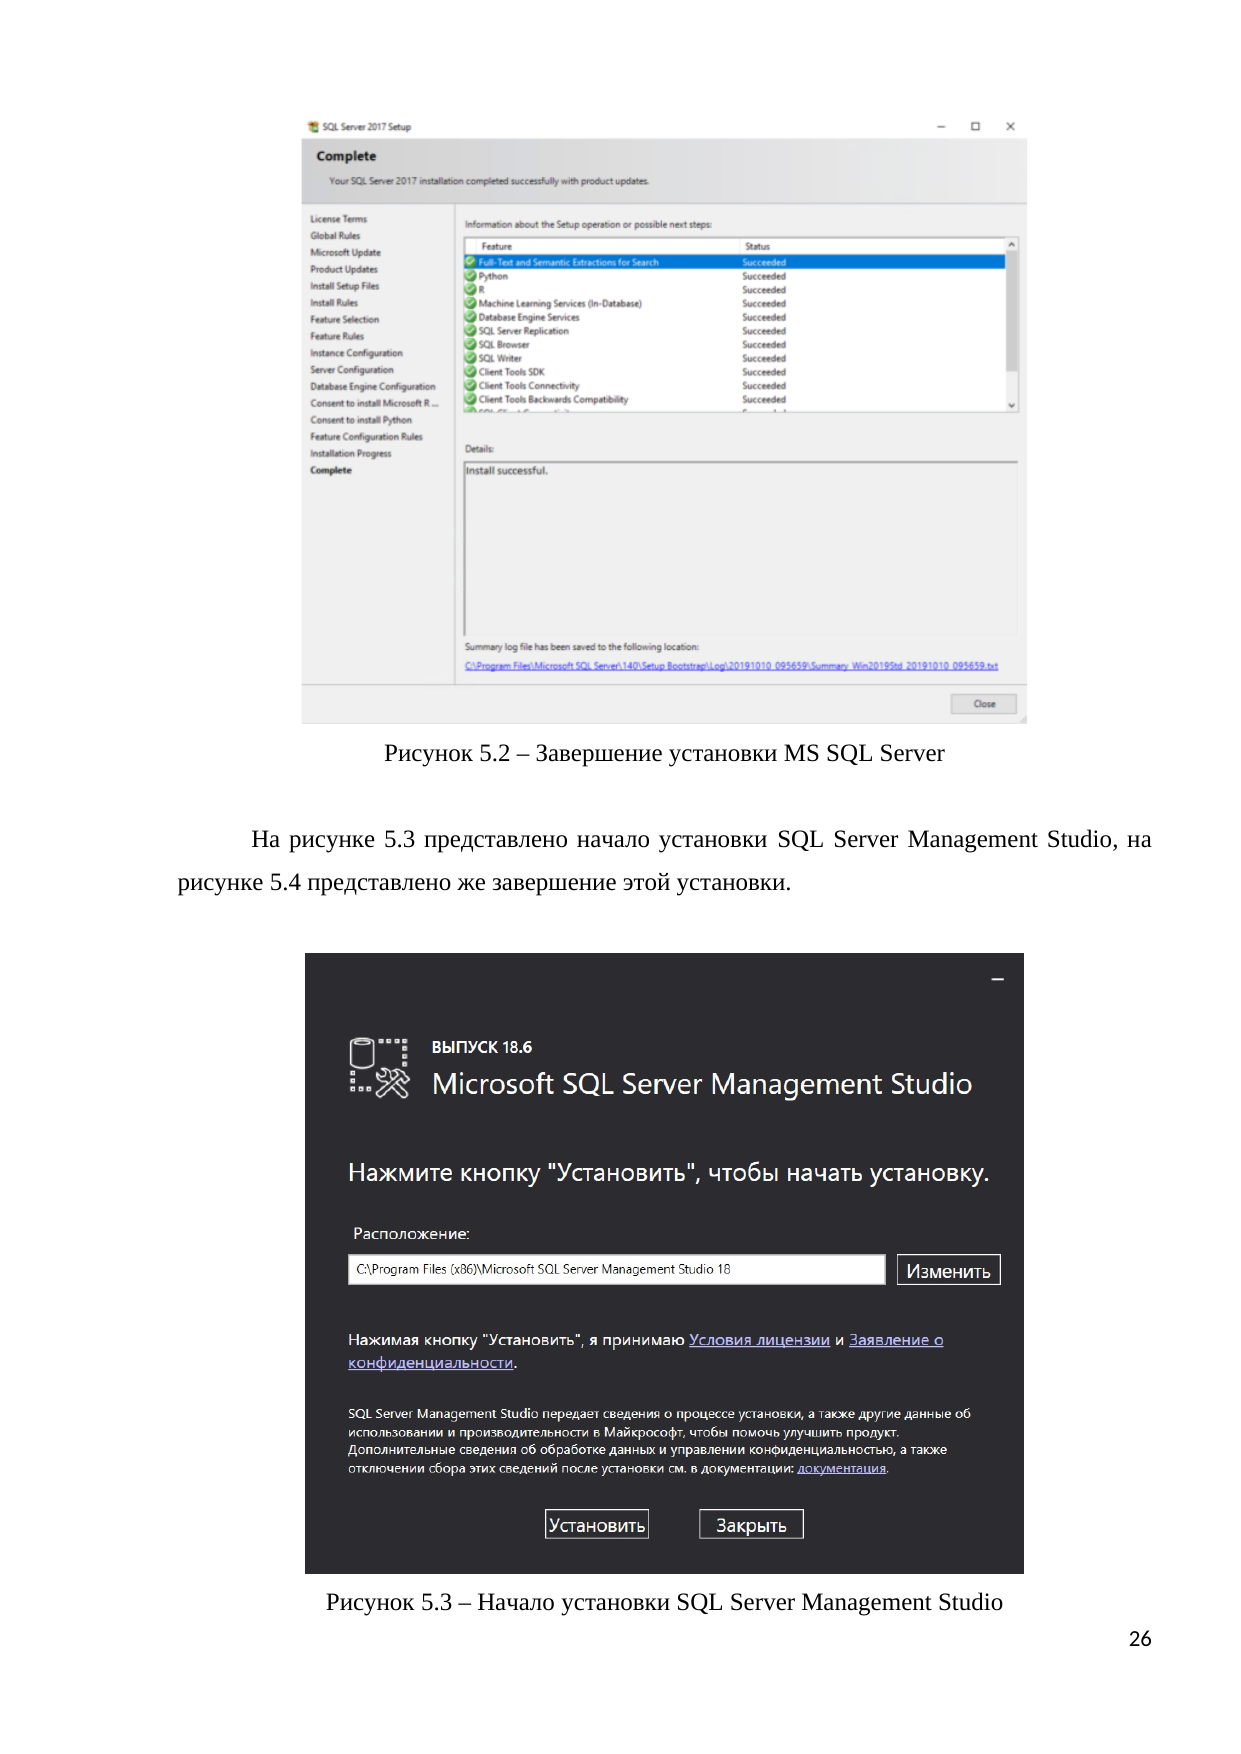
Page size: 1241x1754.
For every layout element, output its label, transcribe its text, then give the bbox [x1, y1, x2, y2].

picture [305, 953, 1024, 1574]
text На рисунке 5.3 представлено начало установки SQL Server Management Studio, на рисунке 5.4 представлено же завершение этой установки. [177, 824, 1152, 896]
text Рисунок 5.3 – Начало установки SQL Server Management Studio [177, 1587, 1152, 1616]
picture [301, 118, 1028, 724]
text Рисунок 5.2 – Завершение установки MS SQL Server [177, 738, 1152, 767]
